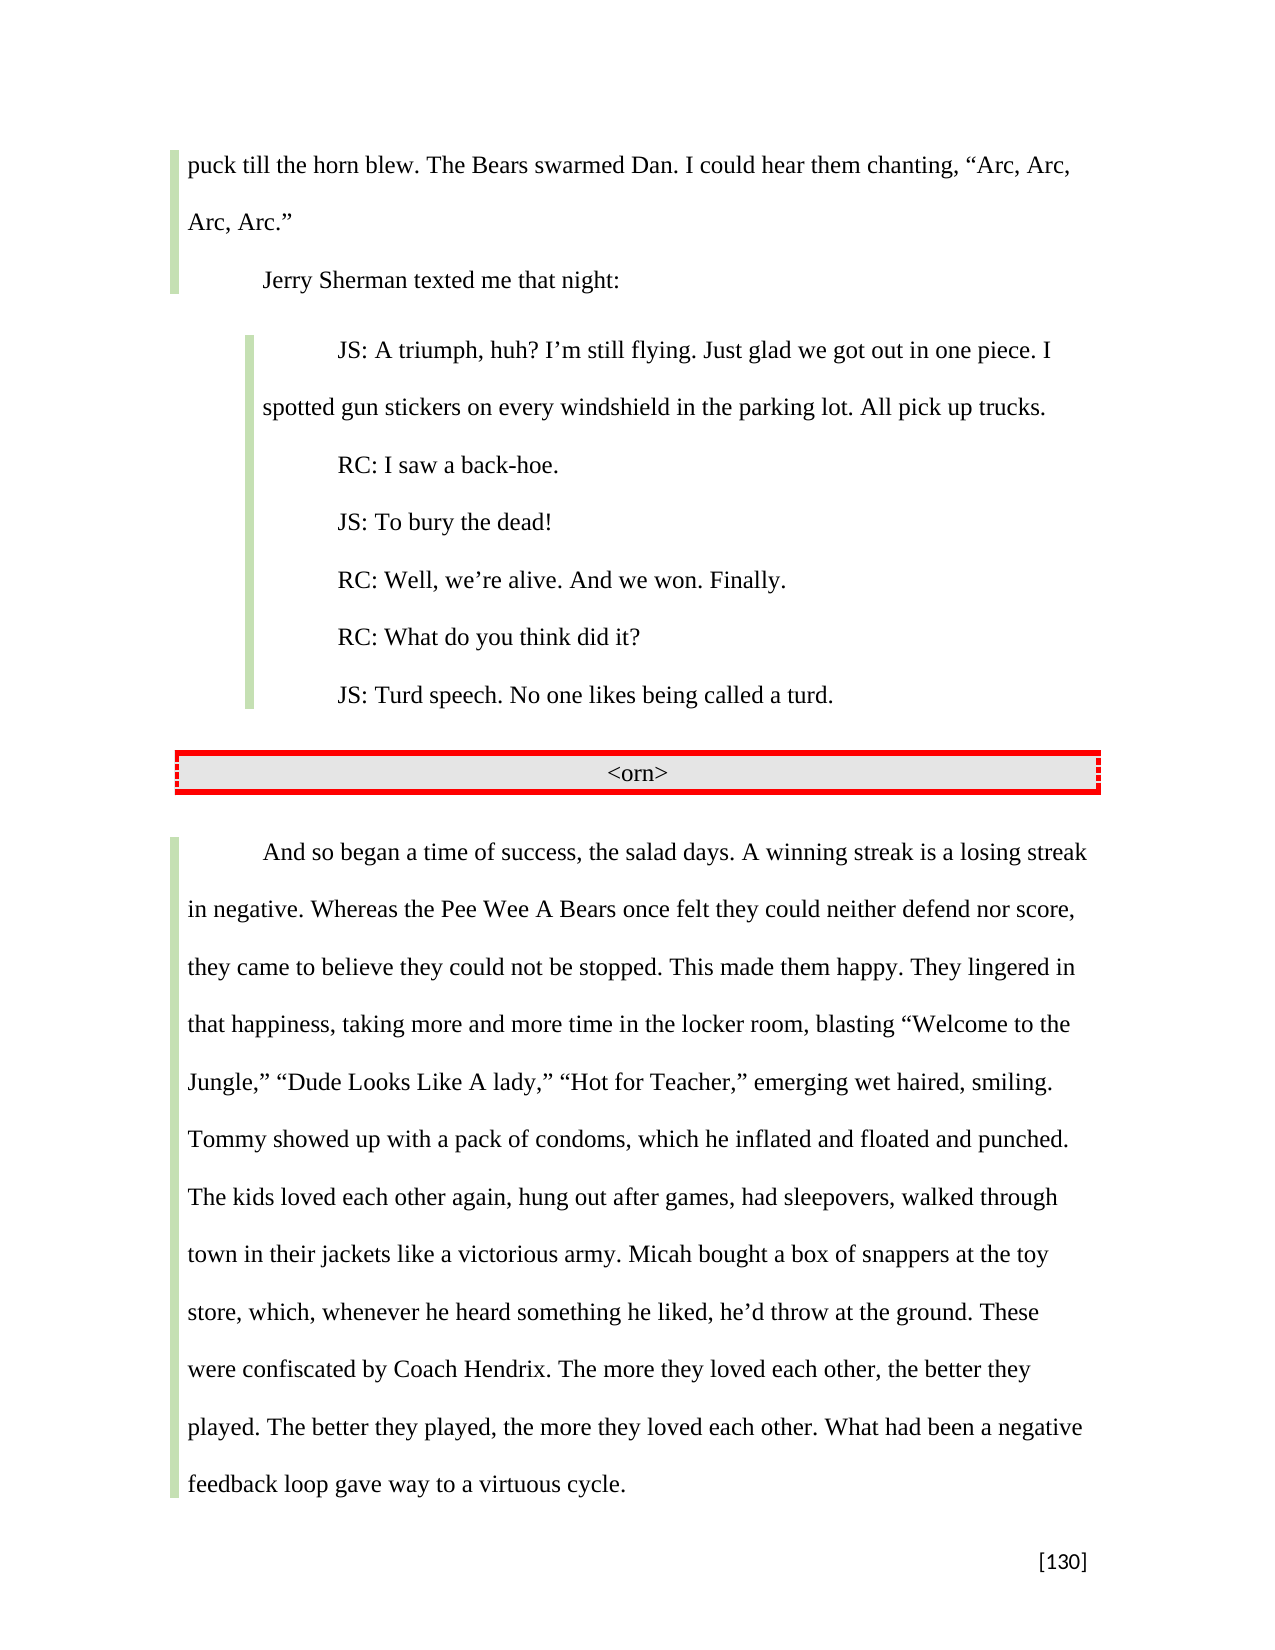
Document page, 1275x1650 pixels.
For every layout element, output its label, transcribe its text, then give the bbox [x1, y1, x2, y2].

text RC: What do you think did it? [254, 622, 1087, 651]
text JS: To bury the dead! [254, 507, 1087, 536]
text <orn> [174, 751, 1101, 795]
text RC: Well, we’re alive. And we won. Finally. [254, 565, 1087, 594]
text And so began a time of success, the salad days. A winning streak is a losing streak in negative. Whereas the Pee Wee A Bears once felt they could neither defend nor score, they came to believe they could not be stopped. This made them happy. They lingered in that happiness, taking more and more time in the locker room, blasting “Welcome to the Jungle,” “Dude Looks Like A lady,” “Hot for Teacher,” emerging wet haired, smiling. Tommy showed up with a pack of condoms, which he inflated and floated and punched. The kids loved each other again, hung out after games, had sleepovers, walked through town in their jackets like a victorious army. Micah bought a box of snappers at the toy store, which, whenever he heard something he liked, he’d throw at the ground. These were confiscated by Coach Hendrix. The more they loved each other, the better they played. The better they played, the more they loved each other. What had been a negative feedback loop gave way to a virtuous cycle. [179, 837, 1087, 1498]
text RC: I saw a back-hoe. [254, 450, 1087, 479]
text Jerry Sherman texted me that night: [179, 265, 1087, 294]
text JS: Turd speech. No one likes being called a turd. [254, 680, 1087, 709]
text JS: A triumph, huh? I’m still flying. Just glad we got out in one piece. I spotted gun stickers on every windshield in the parking lot. All pick up trucks. [254, 335, 1087, 421]
